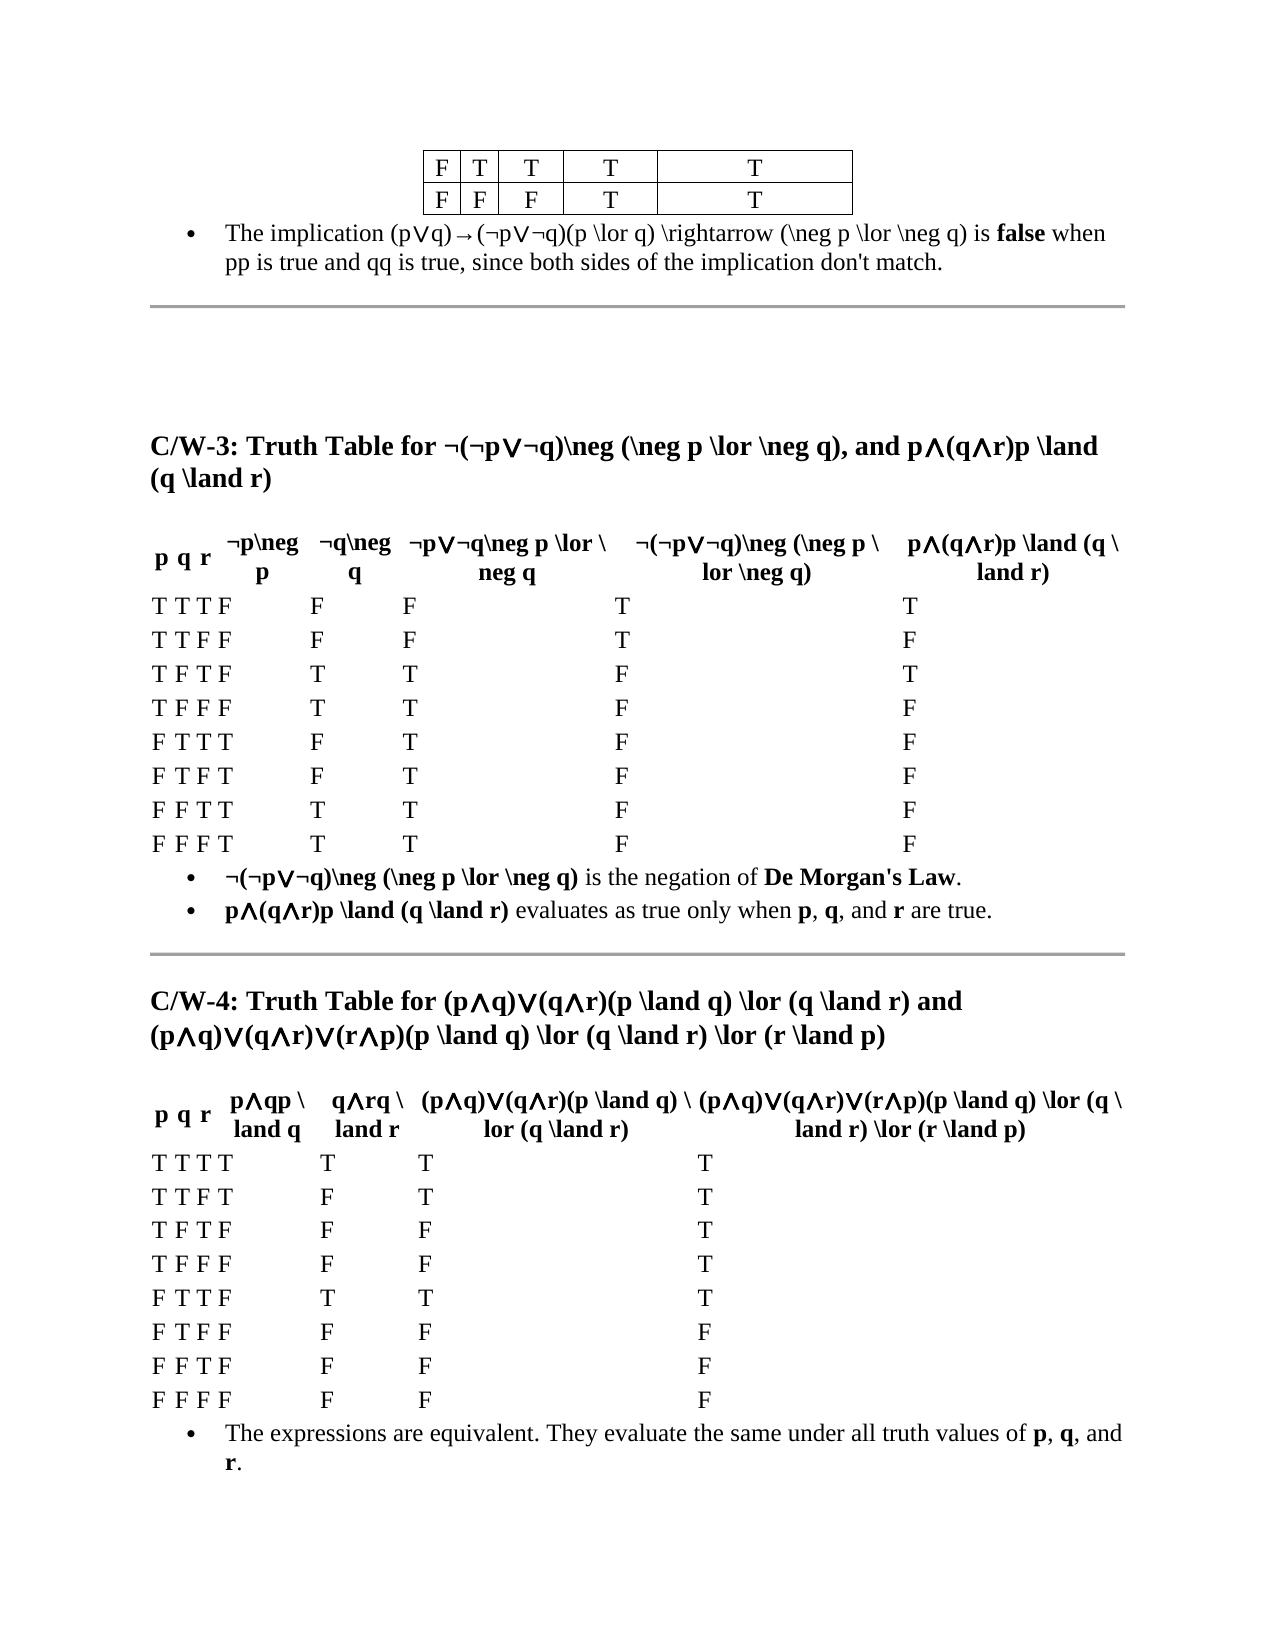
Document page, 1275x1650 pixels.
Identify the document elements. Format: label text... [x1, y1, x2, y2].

table_header ¬(¬p∨¬q)\neg (\neg p \lor \neg q) [613, 523, 901, 587]
table_cell F [173, 825, 194, 859]
table_header (p∧q)∨(q∧r)∨(r∧p)(p \land q) \lor (q \land r) \lor (r \land p) [696, 1080, 1125, 1144]
table_cell F [150, 791, 173, 825]
table_cell F [195, 1314, 216, 1348]
table_cell F [696, 1382, 1125, 1416]
table_cell F [901, 689, 1125, 723]
table_cell T [901, 655, 1125, 689]
table_cell F [173, 791, 194, 825]
table_cell T [216, 1178, 318, 1212]
table_cell F [150, 1348, 173, 1382]
table_cell T [613, 621, 901, 655]
table_cell T [173, 1178, 194, 1212]
table_cell F [150, 1382, 173, 1416]
list ¬(¬p∨¬q)\neg (\neg p \lor \neg q) is the negation of De Morgan's Law. [187, 861, 1125, 891]
table_cell F [416, 1382, 696, 1416]
table_cell T [216, 791, 308, 825]
table_cell F [318, 1348, 416, 1382]
table_cell F [318, 1246, 416, 1280]
table_cell F [901, 621, 1125, 655]
table_cell T [901, 587, 1125, 621]
table_cell F [309, 587, 401, 621]
table_cell T [499, 151, 563, 182]
table_header q∧rq \land r [318, 1080, 416, 1144]
table_cell F [318, 1314, 416, 1348]
table_cell F [309, 621, 401, 655]
table_cell F [416, 1314, 696, 1348]
table_cell T [613, 587, 901, 621]
table_cell F [318, 1212, 416, 1246]
table_cell T [401, 655, 613, 689]
table_cell T [401, 825, 613, 859]
table_cell T [696, 1280, 1125, 1314]
table_cell T [318, 1280, 416, 1314]
table_cell F [309, 723, 401, 757]
table_cell T [173, 757, 194, 791]
table_cell T [150, 1144, 173, 1178]
table_header q [173, 523, 194, 587]
table_cell F [173, 655, 194, 689]
table_cell F [613, 791, 901, 825]
table_cell F [309, 757, 401, 791]
table_cell F [424, 151, 460, 182]
table_cell F [173, 689, 194, 723]
table_cell F [173, 1212, 194, 1246]
table_cell F [901, 791, 1125, 825]
table_cell F [216, 1348, 318, 1382]
table_cell T [150, 621, 173, 655]
table_cell F [216, 1314, 318, 1348]
list The implication (p∨q)→(¬p∨¬q)(p \lor q) \rightarrow (\neg p \lor \neg q) is false when pp is true and qq is true, since both sides of the implication don't match. [187, 217, 1125, 276]
table_cell F [150, 1314, 173, 1348]
table_header p [150, 1080, 173, 1144]
table_header (p∧q)∨(q∧r)(p \land q) \lor (q \land r) [416, 1080, 696, 1144]
table_cell F [901, 723, 1125, 757]
table_cell T [195, 723, 216, 757]
table_cell T [216, 825, 308, 859]
table_cell F [401, 587, 613, 621]
table_cell F [216, 1246, 318, 1280]
table_cell T [150, 1212, 173, 1246]
table_cell T [309, 791, 401, 825]
table_cell F [195, 1382, 216, 1416]
table_header r [195, 1080, 216, 1144]
table_cell F [613, 655, 901, 689]
table_cell T [401, 791, 613, 825]
table_cell T [150, 587, 173, 621]
table_cell T [461, 151, 498, 182]
table_cell F [613, 825, 901, 859]
table_cell F [173, 1382, 194, 1416]
table_cell F [696, 1314, 1125, 1348]
table_cell T [195, 1280, 216, 1314]
table_cell F [216, 689, 308, 723]
list p∧(q∧r)p \land (q \land r) evaluates as true only when p, q, and r are true. [187, 893, 1125, 923]
table_cell F [416, 1212, 696, 1246]
table_cell T [564, 151, 657, 182]
table_cell T [564, 183, 657, 214]
table_cell F [216, 655, 308, 689]
table_cell T [150, 1246, 173, 1280]
table_cell T [309, 689, 401, 723]
table_cell F [216, 1212, 318, 1246]
table_cell F [216, 621, 308, 655]
table_cell T [416, 1280, 696, 1314]
table_cell T [658, 183, 852, 214]
table_cell F [318, 1382, 416, 1416]
table_cell F [401, 621, 613, 655]
table_cell T [309, 655, 401, 689]
table_cell F [195, 825, 216, 859]
table_header ¬p\neg p [216, 523, 308, 587]
table_cell T [173, 723, 194, 757]
table_cell F [195, 621, 216, 655]
table_cell T [150, 689, 173, 723]
table_cell F [195, 1246, 216, 1280]
table_cell T [173, 1280, 194, 1314]
table_header p∧qp \land q [216, 1080, 318, 1144]
table_cell T [318, 1144, 416, 1178]
table_cell F [216, 587, 308, 621]
text C/W-4: Truth Table for (p∧q)∨(q∧r)(p \land q) \lor (q \land r) and (p∧q)∨(q∧r)∨(r∧p)(p \land q) \lor (q \land r) \lor (r \land p) [150, 983, 1125, 1051]
table_cell F [416, 1348, 696, 1382]
table_header p∧(q∧r)p \land (q \land r) [901, 523, 1125, 587]
table_cell F [150, 825, 173, 859]
table_cell F [424, 183, 460, 214]
table_cell F [173, 1348, 194, 1382]
table_cell F [216, 1382, 318, 1416]
table_cell T [696, 1212, 1125, 1246]
table_cell F [613, 757, 901, 791]
table_cell F [173, 1246, 194, 1280]
table_cell T [195, 655, 216, 689]
table_cell F [461, 183, 498, 214]
table_cell T [195, 1144, 216, 1178]
table_cell F [696, 1348, 1125, 1382]
table_cell T [658, 151, 852, 182]
table_cell F [613, 689, 901, 723]
table_header ¬p∨¬q\neg p \lor \neg q [401, 523, 613, 587]
list The expressions are equivalent. They evaluate the same under all truth values of p, q, and r. [187, 1418, 1125, 1475]
table_header q [173, 1080, 194, 1144]
table_cell T [173, 621, 194, 655]
table_cell T [216, 723, 308, 757]
table_cell T [150, 1178, 173, 1212]
table_cell F [195, 757, 216, 791]
table_cell T [696, 1144, 1125, 1178]
table_cell F [416, 1246, 696, 1280]
table_cell T [173, 587, 194, 621]
table_cell T [150, 655, 173, 689]
table_cell F [318, 1178, 416, 1212]
table_cell F [150, 1280, 173, 1314]
table_cell T [696, 1246, 1125, 1280]
table_cell T [216, 1144, 318, 1178]
table_cell T [401, 689, 613, 723]
text C/W-3: Truth Table for ¬(¬p∨¬q)\neg (\neg p \lor \neg q), and p∧(q∧r)p \land (q \land r) [150, 428, 1125, 494]
table_cell T [195, 1348, 216, 1382]
table_cell T [416, 1144, 696, 1178]
table_cell T [401, 723, 613, 757]
table_cell T [195, 587, 216, 621]
table_cell T [416, 1178, 696, 1212]
table_cell T [195, 791, 216, 825]
table_cell F [150, 757, 173, 791]
table_cell F [901, 757, 1125, 791]
table_cell F [901, 825, 1125, 859]
table_cell T [173, 1314, 194, 1348]
table_cell T [195, 1212, 216, 1246]
table_header p [150, 523, 173, 587]
table_cell T [309, 825, 401, 859]
table_header ¬q\neg q [309, 523, 401, 587]
table_cell F [150, 723, 173, 757]
table_cell F [216, 1280, 318, 1314]
table_cell T [696, 1178, 1125, 1212]
table_cell F [499, 183, 563, 214]
table_cell T [173, 1144, 194, 1178]
table_cell F [195, 1178, 216, 1212]
table_cell F [613, 723, 901, 757]
table_cell T [401, 757, 613, 791]
table_cell T [216, 757, 308, 791]
table_header r [195, 523, 216, 587]
table_cell F [195, 689, 216, 723]
